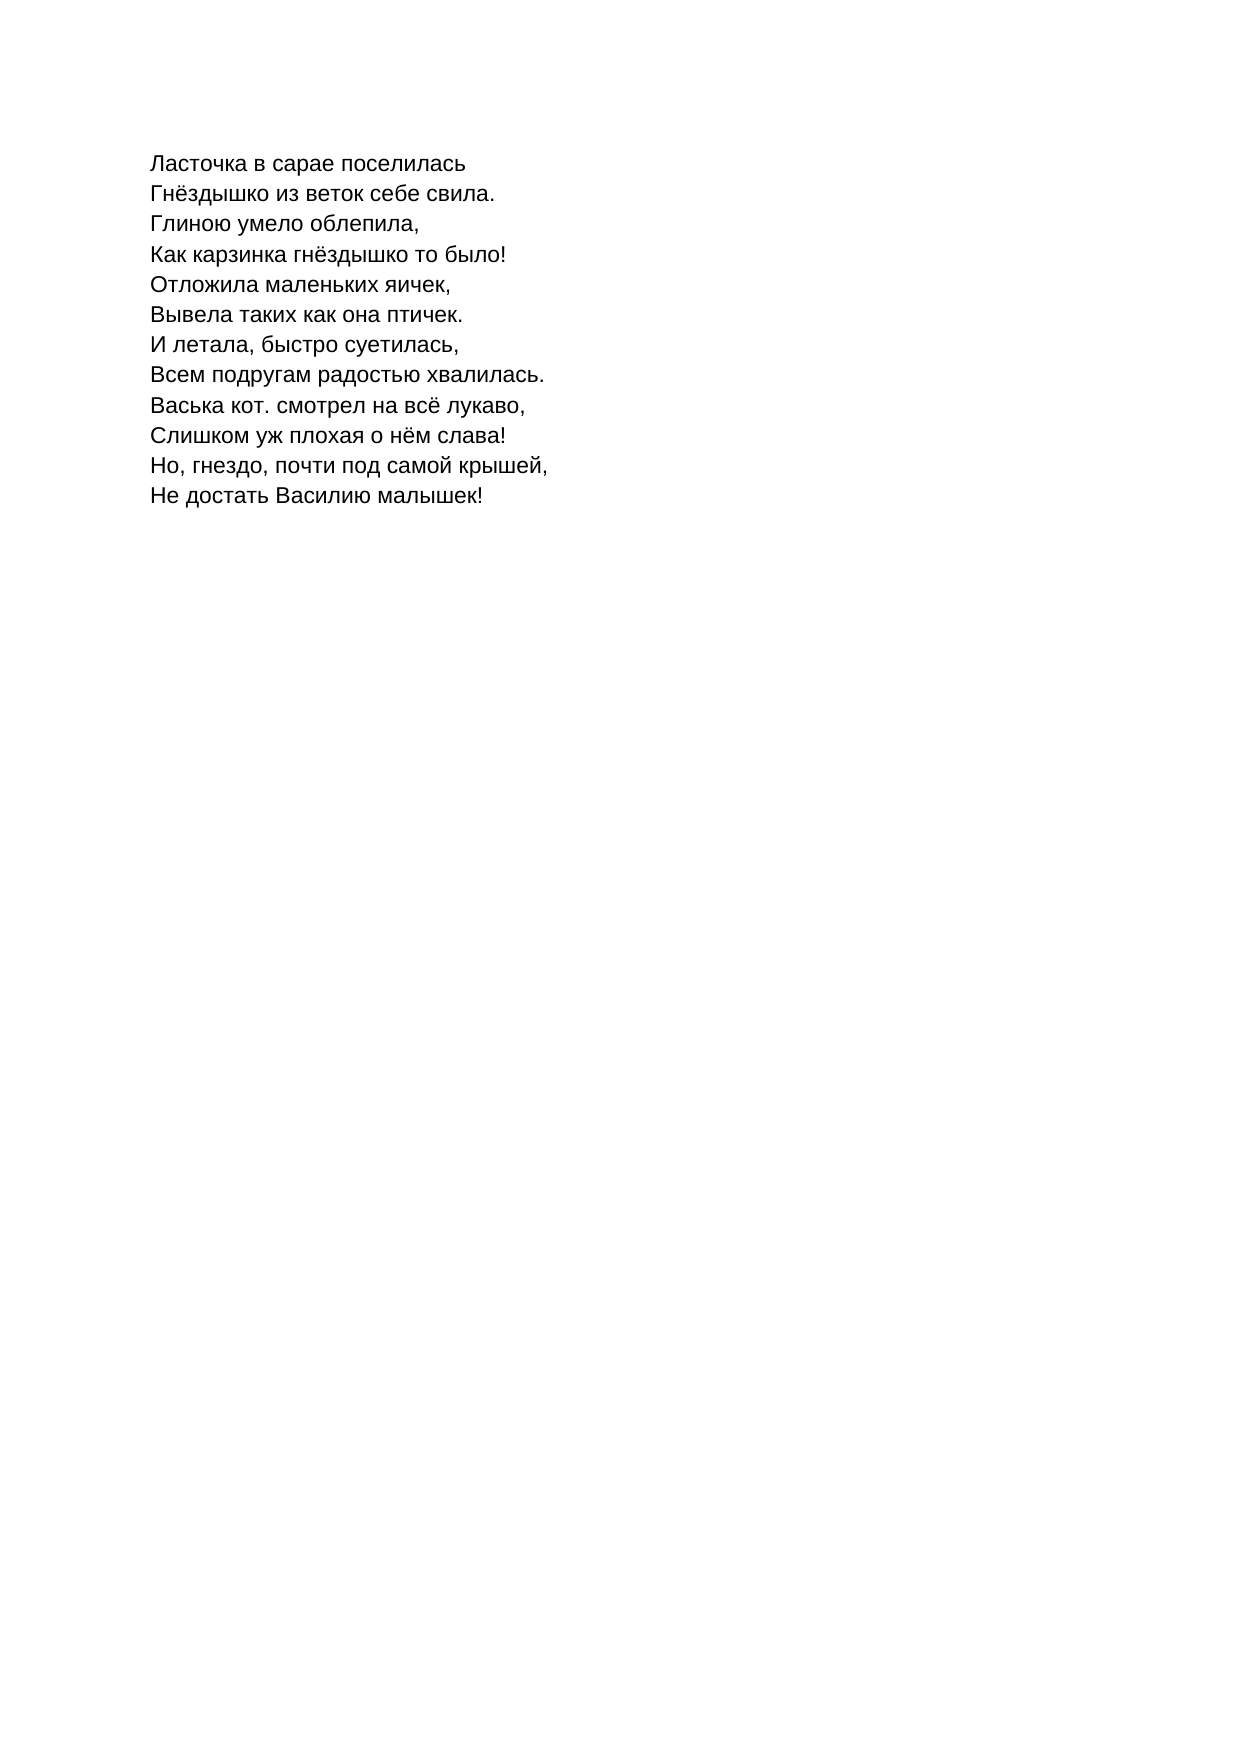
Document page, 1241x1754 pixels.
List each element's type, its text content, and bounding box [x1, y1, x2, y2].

text Всем подругам радостью хвалилась. [150, 361, 1090, 388]
text Слишком уж плохая о нём слава! [150, 422, 1090, 448]
text Не достать Василию малышек! [150, 482, 1090, 509]
text Вывела таких как она птичек. [150, 301, 1090, 327]
text Васька кот. смотрел на всё лукаво, [150, 392, 1090, 418]
text Гнёздышко из веток себе свила. [150, 180, 1090, 207]
text Отложила маленьких яичек, [150, 271, 1090, 297]
text Ласточка в сарае поселилась [150, 150, 1090, 176]
text И летала, быстро суетилась, [150, 331, 1090, 358]
text Но, гнездо, почти под самой крышей, [150, 452, 1090, 478]
text Как карзинка гнёздышко то было! [150, 241, 1090, 267]
text Глиною умело облепила, [150, 210, 1090, 237]
